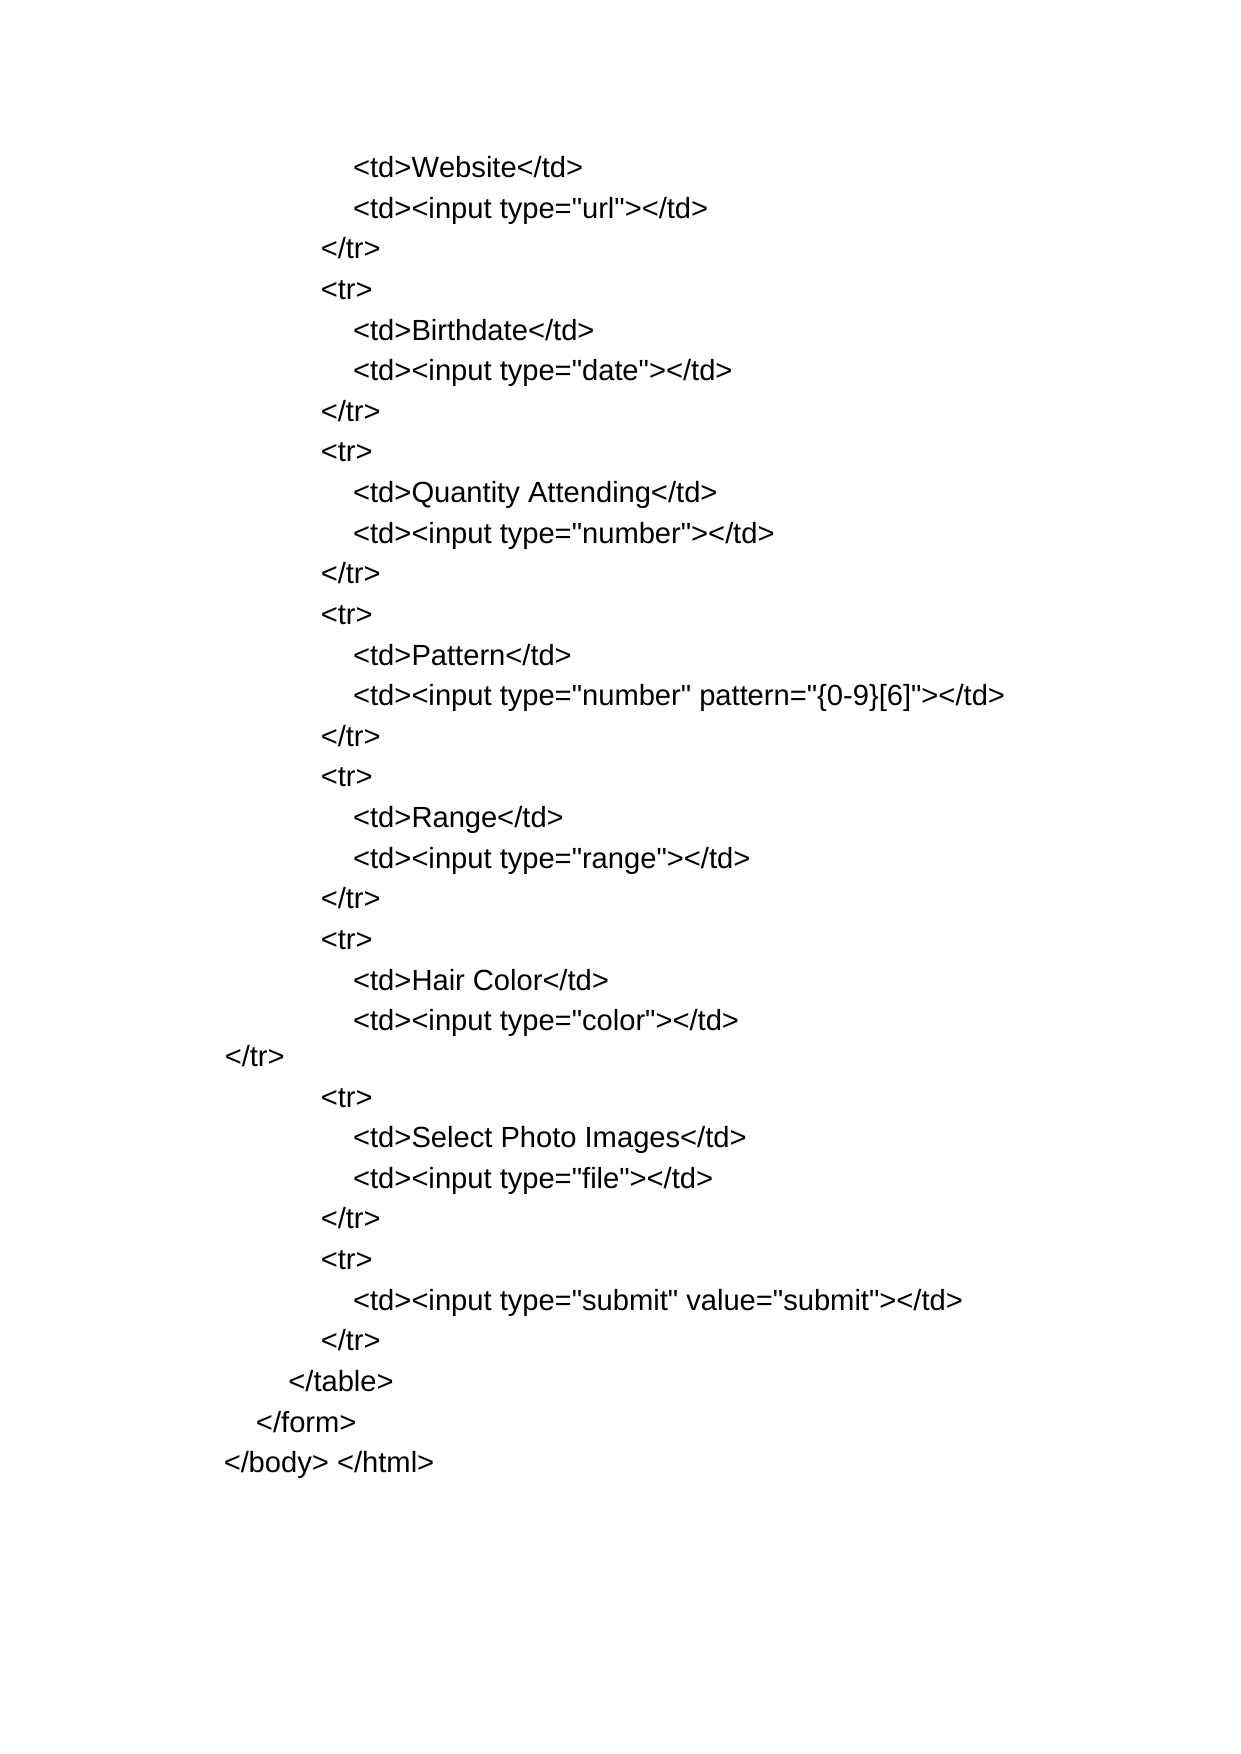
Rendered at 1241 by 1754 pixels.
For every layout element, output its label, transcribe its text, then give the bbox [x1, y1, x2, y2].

text </tr> [223, 719, 1102, 752]
text <td><input type="range"></td> [223, 841, 1102, 874]
text <tr> [223, 434, 1102, 468]
text <tr> [223, 759, 1102, 793]
text <td>Website</td> [223, 150, 1102, 183]
text <td><input type="number" pattern="{0-9}[6]"></td> [223, 678, 1102, 712]
text <tr> [223, 1242, 1102, 1276]
text </tr> [223, 1201, 1102, 1235]
text <td>Select Photo Images</td> [223, 1120, 1102, 1154]
text <td>Hair Color</td> [223, 962, 1102, 996]
text <tr> [223, 272, 1102, 305]
text <td><input type="submit" value="submit"></td> [223, 1283, 1102, 1316]
text <td>Quantity Attending</td> [223, 475, 1102, 508]
text <td><input type="color"></td> </tr> [223, 1003, 809, 1072]
text <td>Birthdate</td> [223, 312, 1102, 346]
text </tr> [223, 394, 1102, 427]
text </tr> [223, 556, 1102, 590]
text <td><input type="date"></td> [223, 353, 1102, 387]
text <td>Pattern</td> [223, 637, 1102, 671]
text <tr> [223, 922, 1102, 955]
text </body> </html> [223, 1445, 436, 1479]
text </tr> [223, 231, 1102, 265]
text </tr> [223, 1323, 1102, 1357]
text <td><input type="file"></td> [223, 1161, 1102, 1194]
text <tr> [223, 597, 1102, 630]
text </form> [223, 1404, 1102, 1438]
text </table> [223, 1364, 1102, 1397]
text </tr> [223, 881, 1102, 915]
text <td>Range</td> [223, 800, 1102, 833]
text <td><input type="url"></td> [223, 191, 1102, 224]
text <td><input type="number"></td> [223, 516, 1102, 549]
text <tr> [223, 1079, 1102, 1113]
